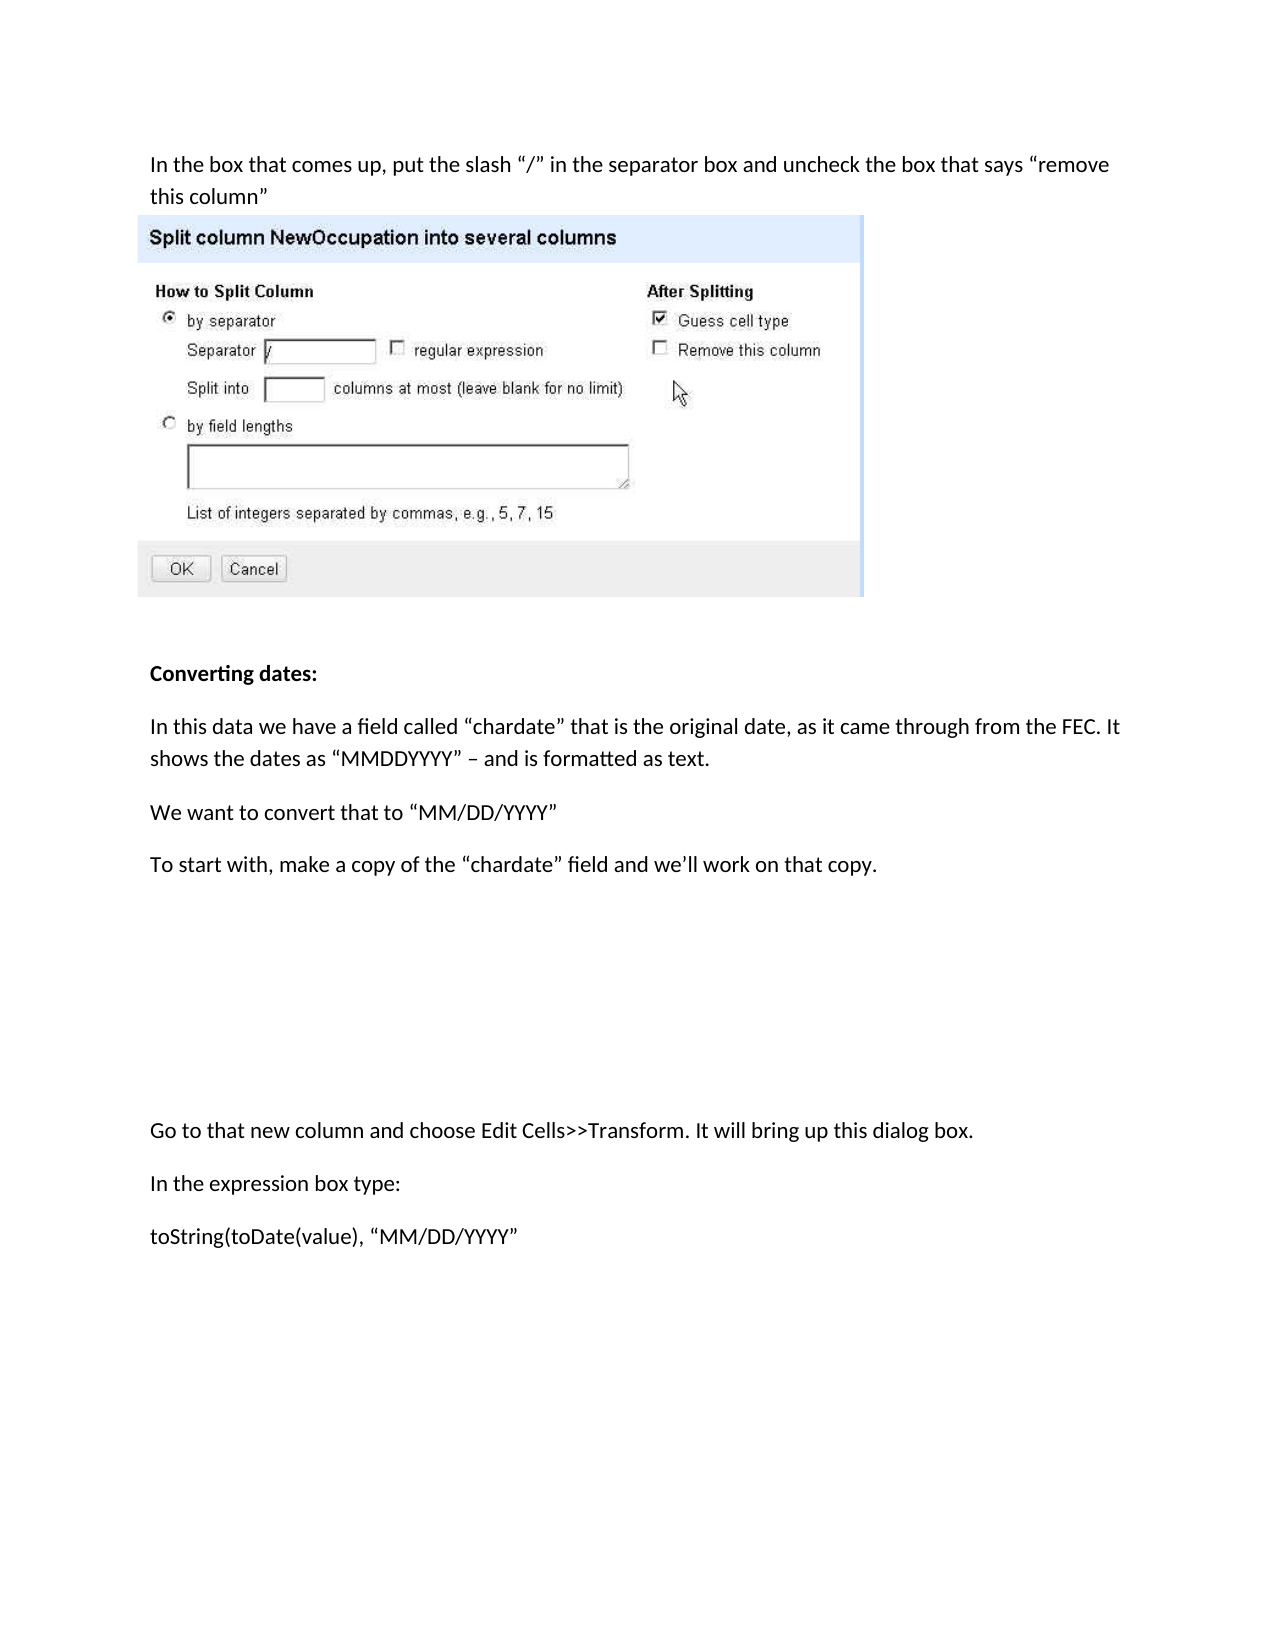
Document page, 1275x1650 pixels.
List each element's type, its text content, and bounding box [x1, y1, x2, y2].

text In this data we have a field called “chardate” that is the original date, as it came through from the FEC. It shows the dates as “MMDDYYYY” – and is formatted as text. [150, 712, 1125, 773]
text In the box that comes up, put the slash “/” in the separator box and uncheck the box that says “remove this column” [150, 150, 1125, 210]
text Converting dates: [150, 659, 1125, 687]
text To start with, make a copy of the “chardate” field and we’ll work on that copy. [150, 851, 1125, 879]
picture [137, 215, 864, 597]
text We want to convert that to “MM/DD/YYYY” [150, 798, 1125, 826]
text Go to that new column and choose Edit Cells>>Transform. It will bring up this dialog box. [150, 1116, 1125, 1144]
text toString(toDate(value), “MM/DD/YYYY” [150, 1222, 1125, 1250]
text In the expression box type: [150, 1169, 1125, 1197]
